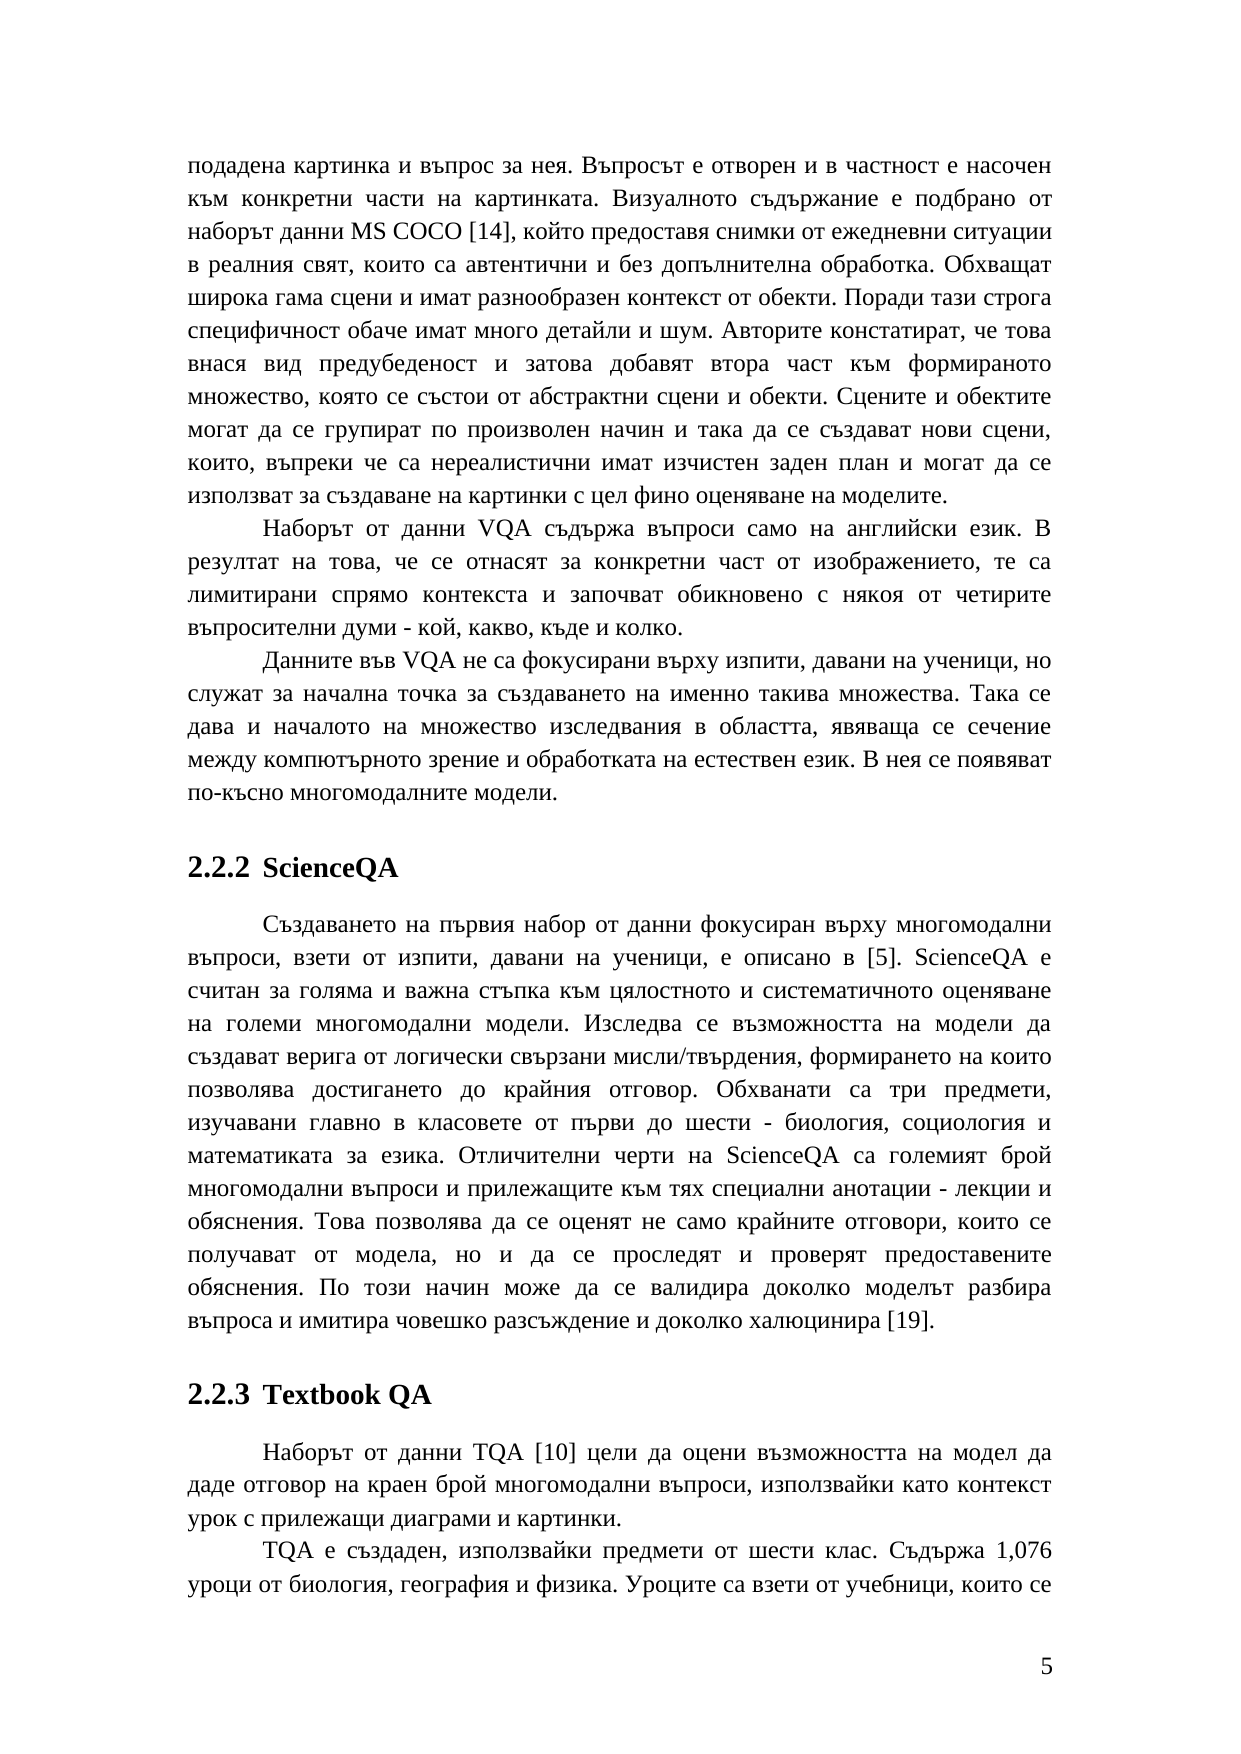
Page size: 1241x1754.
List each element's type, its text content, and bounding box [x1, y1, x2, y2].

text Създаването на първия набор от данни фокусиран върху многомодални въпроси, взети от изпити, давани на ученици, е описано в [5]. ScienceQA е считан за голяма и важна стъпка към цялостното и систематичното оценяване на големи многомодални модели. Изследва се възможността на модели да създават верига от логически свързани мисли/твърдения, формирането на които позволява достигането до крайния отговор. Обхванати са три предмети, изучавани главно в класовете от първи до шести - биология, социология и математиката за езика. Отличителни черти на ScienceQA са големият брой многомодални въпроси и прилежащите към тях специални анотации - лекции и обяснения. Това позволява да се оценят не само крайните отговори, които се получават от модела, но и да се проследят и проверят предоставените обяснения. По този начин може да се валидира доколко моделът разбира въпроса и имитира човешко разсъждение и доколко халюцинира [19]. [187, 909, 1053, 1334]
text Наборът от данни VQA съдържа въпроси само на английски език. В резултат на това, че се отнасят за конкретни част от изображението, те са лимитирани спрямо контекста и започват обикновено с някоя от четирите въпросителни думи - кой, какво, къде и колко. [187, 513, 1053, 641]
subtitle ScienceQA [187, 848, 1053, 884]
subtitle Textbook QA [187, 1376, 1053, 1412]
text Данните във VQA не са фокусирани върху изпити, давани на ученици, но служат за начална точка за създаването на именно такива множества. Така се дава и началото на множество изследвания в областта, явяваща се сечение между компютърното зрение и обработката на естествен език. В нея се появяват по-късно многомодалните модели. [187, 645, 1053, 806]
text Наборът от данни TQA [10] цели да оцени възможността на модел да даде отговор на краен брой многомодални въпроси, използвайки като контекст урок с прилежащи диаграми и картинки. [187, 1437, 1053, 1531]
